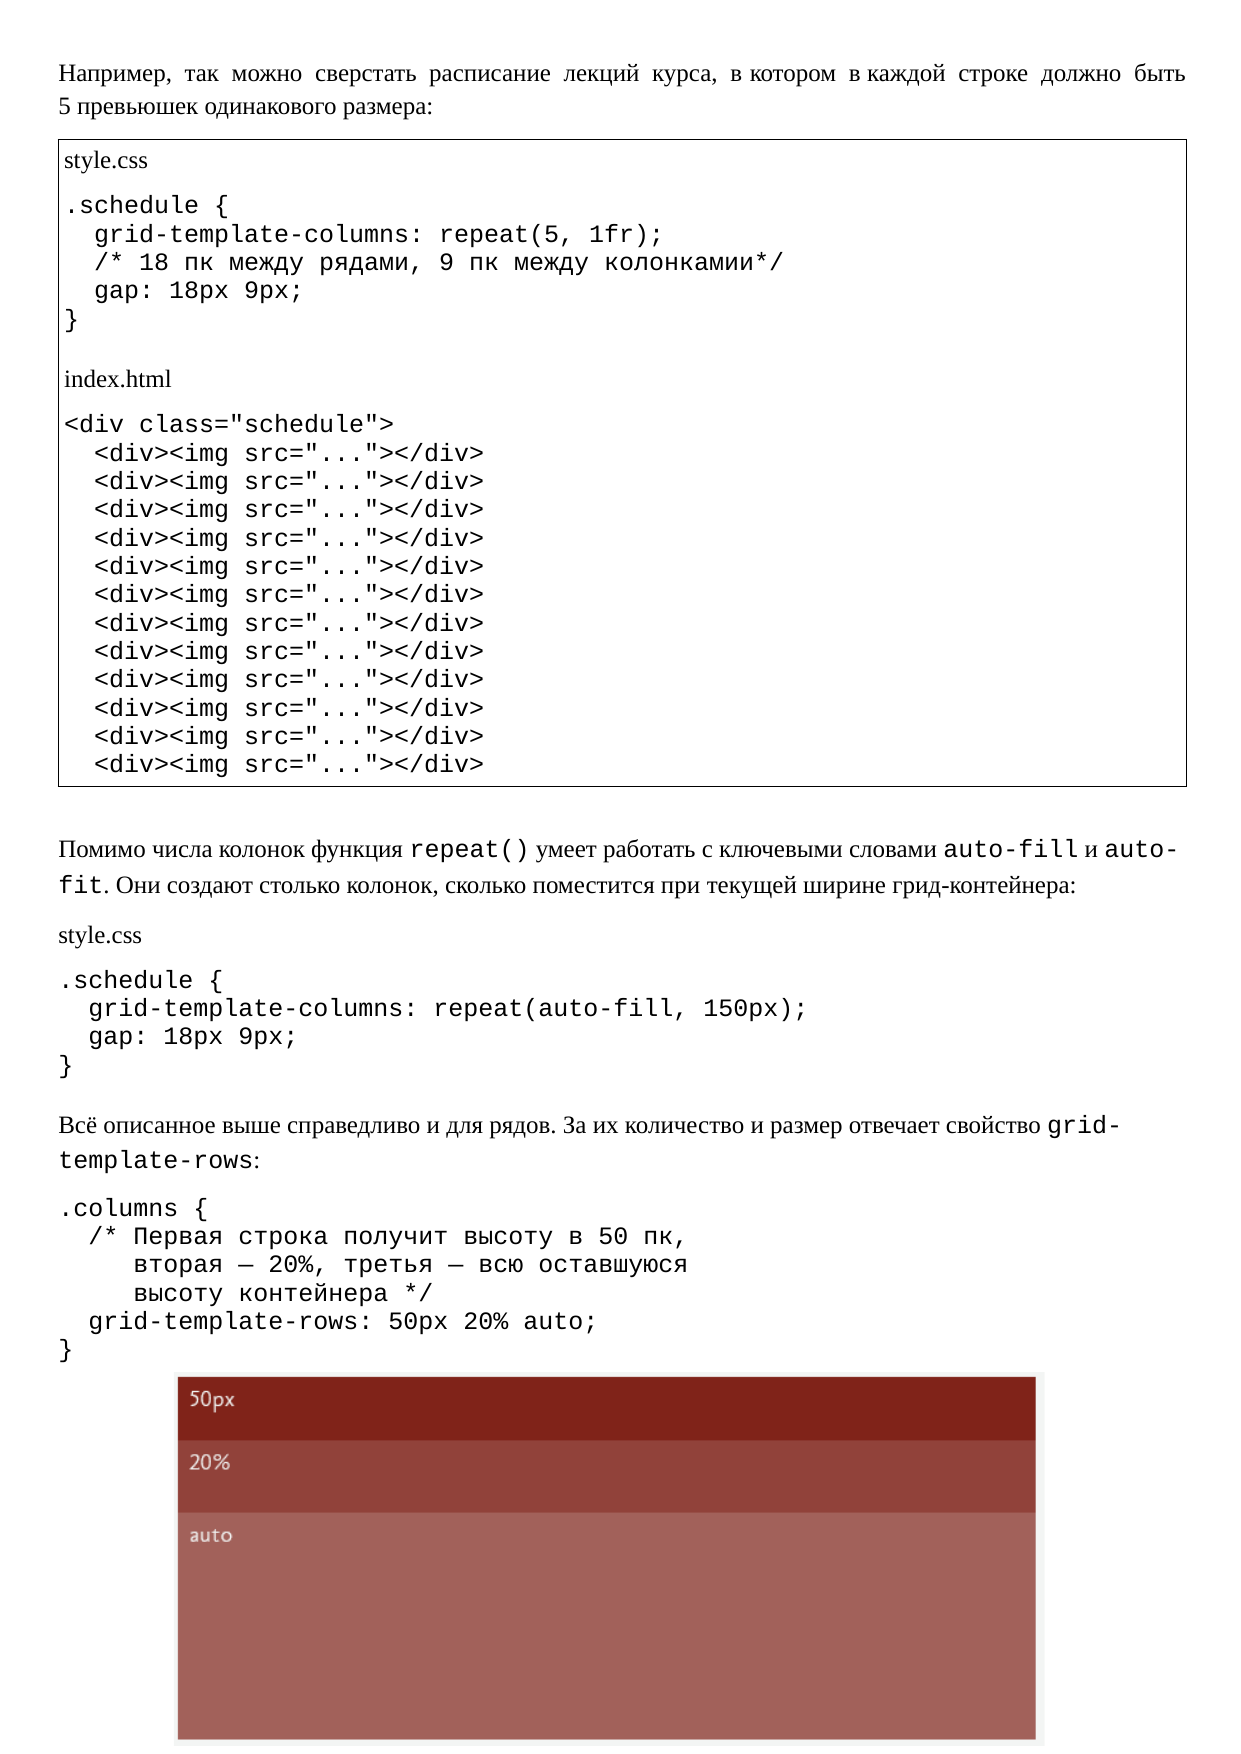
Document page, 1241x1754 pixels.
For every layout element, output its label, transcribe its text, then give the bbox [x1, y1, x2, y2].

text вторая — 20%, третья — всю оставшуюся [58, 1252, 1186, 1280]
text Всё описанное выше справедливо и для рядов. За их количество и размер отвечает свойство grid-template-rows: [58, 1110, 1186, 1176]
text gap: 18px 9px; [58, 1024, 1186, 1052]
text Например, так можно сверстать расписание лекций курса, в котором в каждой строке должно быть 5 превьюшек одинакового размера: [58, 58, 1186, 120]
text grid-template-rows: 50px 20% auto; [58, 1308, 1186, 1337]
text Помимо числа колонок функция repeat() умеет работать с ключевыми словами auto-fill и auto-fit. Они создают столько колонок, сколько поместится при текущей ширине грид-контейнера: [58, 834, 1186, 901]
table_header style.css .schedule { grid-template-columns: repeat(5, 1fr); /* 18 пк между рядами, 9 пк между колонкамии*/ gap: 18px 9px; } index.html <div class="schedule"> <div><img src="..."></div> <div><img src="..."></div> <div><img src="..."></div> <div><img src="..."></div> <div><img src="..."></div> <div><img src="..."></div> <div><img src="..."></div> <div><img src="..."></div> <div><img src="..."></div> <div><img src="..."></div> <div><img src="..."></div> <div><img src="..."></div> [59, 140, 1186, 786]
text style.css [58, 920, 1186, 948]
text /* Первая строка получит высоту в 50 пк, [58, 1223, 1186, 1252]
picture [173, 1372, 1046, 1746]
text } [58, 1052, 1186, 1081]
text высоту контейнера */ [58, 1280, 1186, 1308]
text .columns { [58, 1195, 1186, 1223]
text } [58, 1337, 1186, 1365]
text .schedule { [58, 967, 1186, 996]
text grid-template-columns: repeat(auto-fill, 150px); [58, 996, 1186, 1024]
